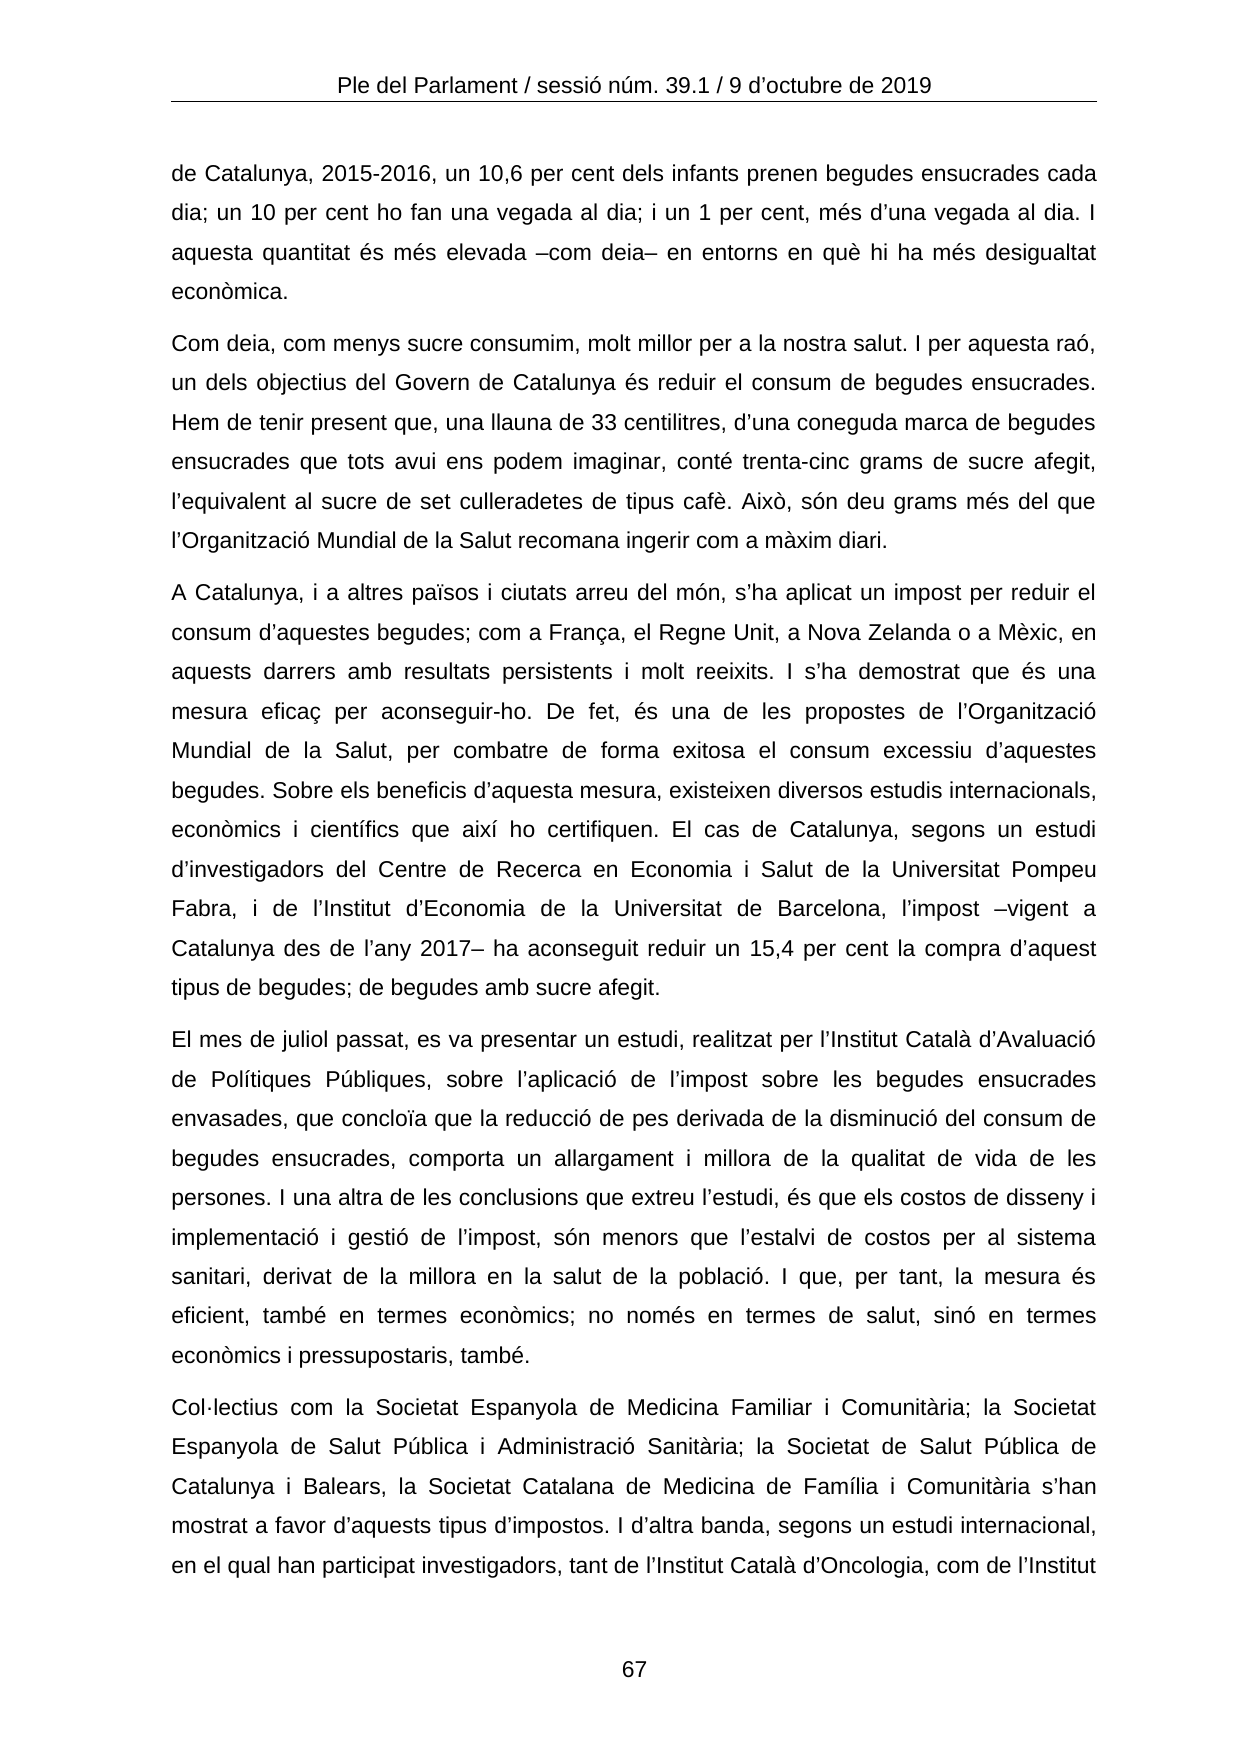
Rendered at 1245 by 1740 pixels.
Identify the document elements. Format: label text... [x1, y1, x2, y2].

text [171, 1394, 1097, 1578]
text A Catalunya, i a altres països i ciutats arreu del món, s’ha aplicat un impost per reduir el consum d’aquestes begudes; com a França, el Regne Unit, a Nova Zelanda o a Mèxic, en aquests darrers amb resultats persistents i molt reeixits. I s’ha demostrat que és una mesura eficaç per aconseguir-ho. De fet, és una de les propostes de l’Organització Mundial de la Salut, per combatre de forma exitosa el consum excessiu d’aquestes begudes. Sobre els beneficis d’aquesta mesura, existeixen diversos estudis internacionals, econòmics i científics que així ho certifiquen. El cas de Catalunya, segons un estudi d’investigadors del Centre de Recerca en Economia i Salut de la Universitat Pompeu Fabra, i de l’Institut d’Economia de la Universitat de Barcelona, l’impost –vigent a Catalunya des de l’any 2017– ha aconseguit reduir un 15,4 per cent la compra d’aquest tipus de begudes; de begudes amb sucre afegit. [171, 579, 1097, 1000]
text Com deia, com menys sucre consumim, molt millor per a la nostra salut. I per aquesta raó, un dels objectius del Govern de Catalunya és reduir el consum de begudes ensucrades. Hem de tenir present que, una llauna de 33 centilitres, d’una coneguda marca de begudes ensucrades que tots avui ens podem imaginar, conté trenta-cinc grams de sucre afegit, l’equivalent al sucre de set culleradetes de tipus cafè. Això, són deu grams més del que l’Organització Mundial de la Salut recomana ingerir com a màxim diari. [171, 330, 1097, 554]
text El mes de juliol passat, es va presentar un estudi, realitzat per l’Institut Català d’Avaluació de Polítiques Públiques, sobre l’aplicació de l’impost sobre les begudes ensucrades envasades, que concloïa que la reducció de pes derivada de la disminució del consum de begudes ensucrades, comporta un allargament i millora de la qualitat de vida de les persones. I una altra de les conclusions que extreu l’estudi, és que els costos de disseny i implementació i gestió de l’impost, són menors que l’estalvi de costos per al sistema sanitari, derivat de la millora en la salut de la població. I que, per tant, la mesura és eficient, també en termes econòmics; no només en termes de salut, sinó en termes econòmics i pressupostaris, també. [171, 1026, 1097, 1368]
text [171, 159, 1097, 304]
